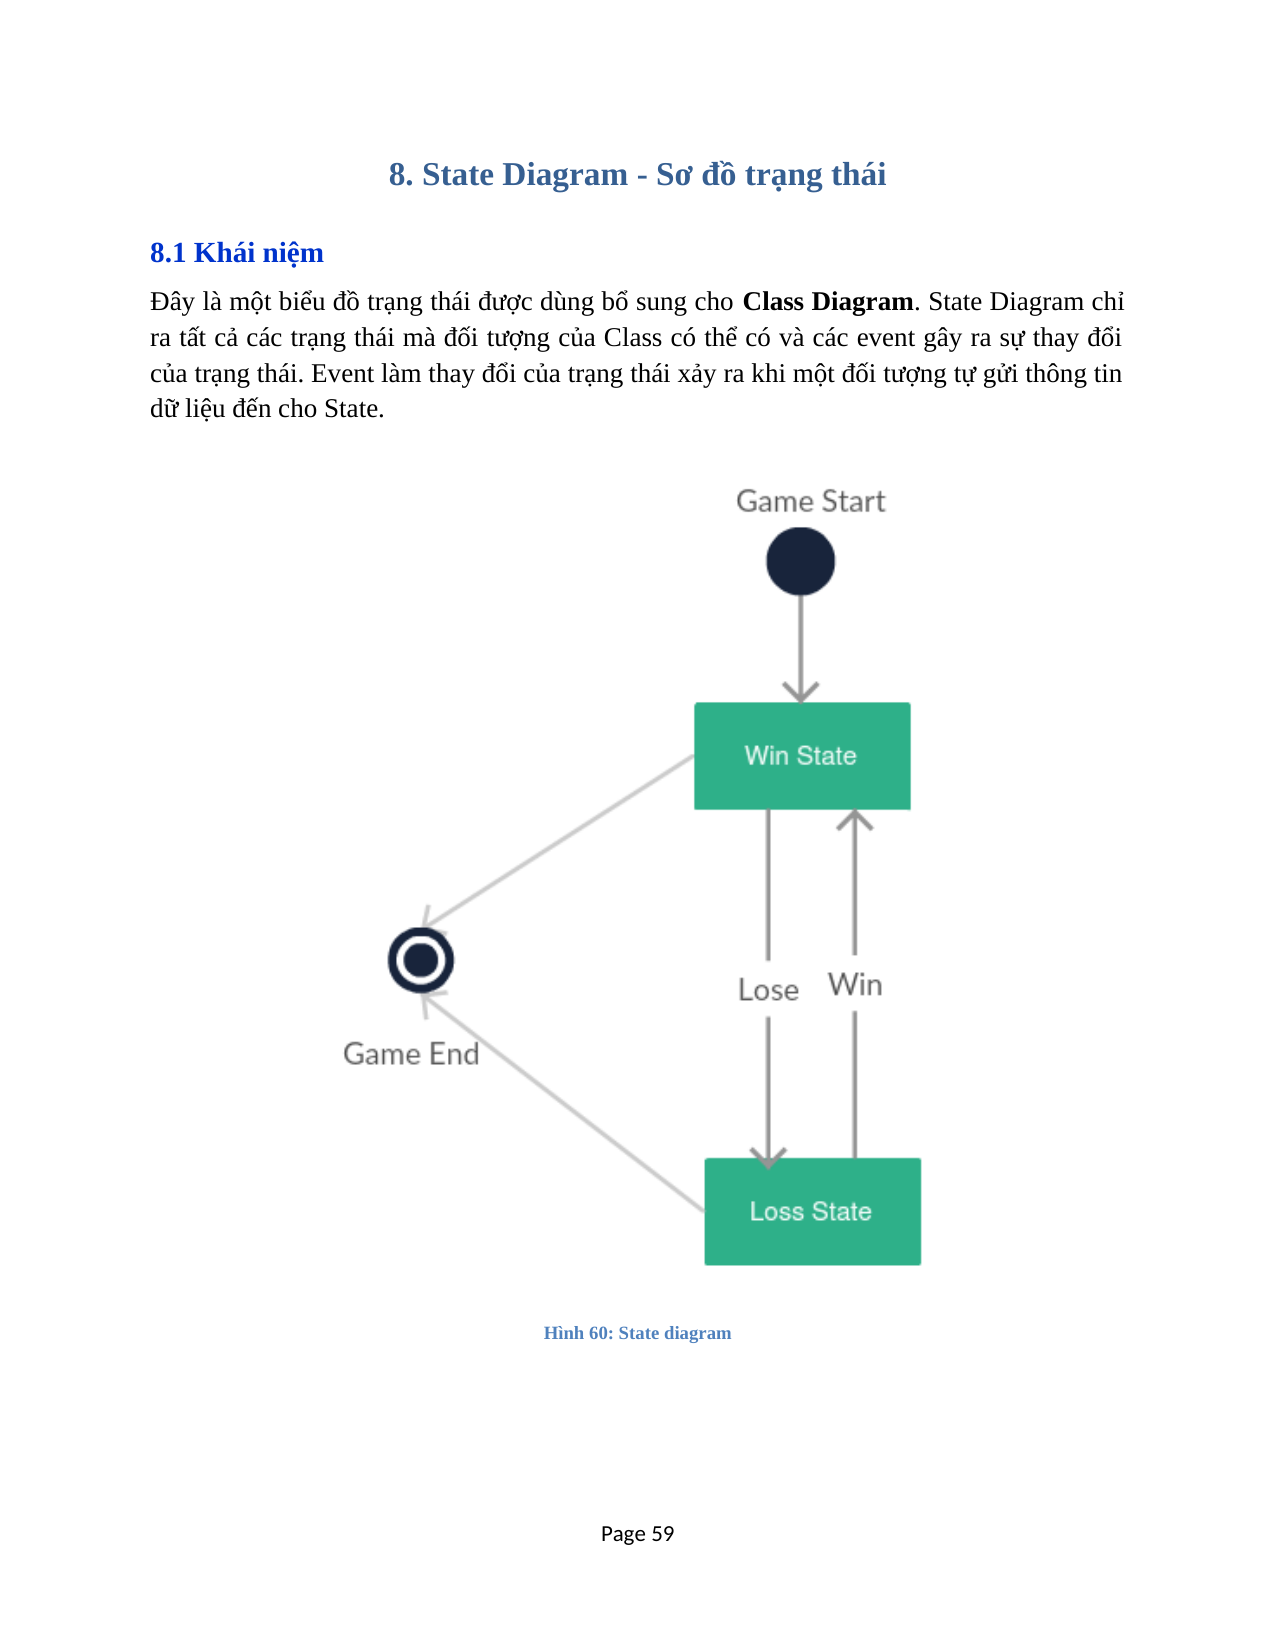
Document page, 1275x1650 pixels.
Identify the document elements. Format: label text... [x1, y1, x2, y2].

text Hình 60: State diagram [150, 1322, 1125, 1343]
picture [331, 449, 944, 1297]
subtitle 8.1 Khái niệm [150, 235, 1125, 268]
subtitle 8. State Diagram - Sơ đồ trạng thái [150, 154, 1125, 192]
text Đây là một biểu đồ trạng thái được dùng bổ sung cho Class Diagram. State Diagram chỉ ra tất cả các trạng thái mà đối tượng của Class có thể có và các event gây ra sự thay đổi của trạng thái. Event làm thay đổi của trạng thái xảy ra khi một đối tượng tự gửi thông tin dữ liệu đến cho State. [150, 285, 1125, 424]
